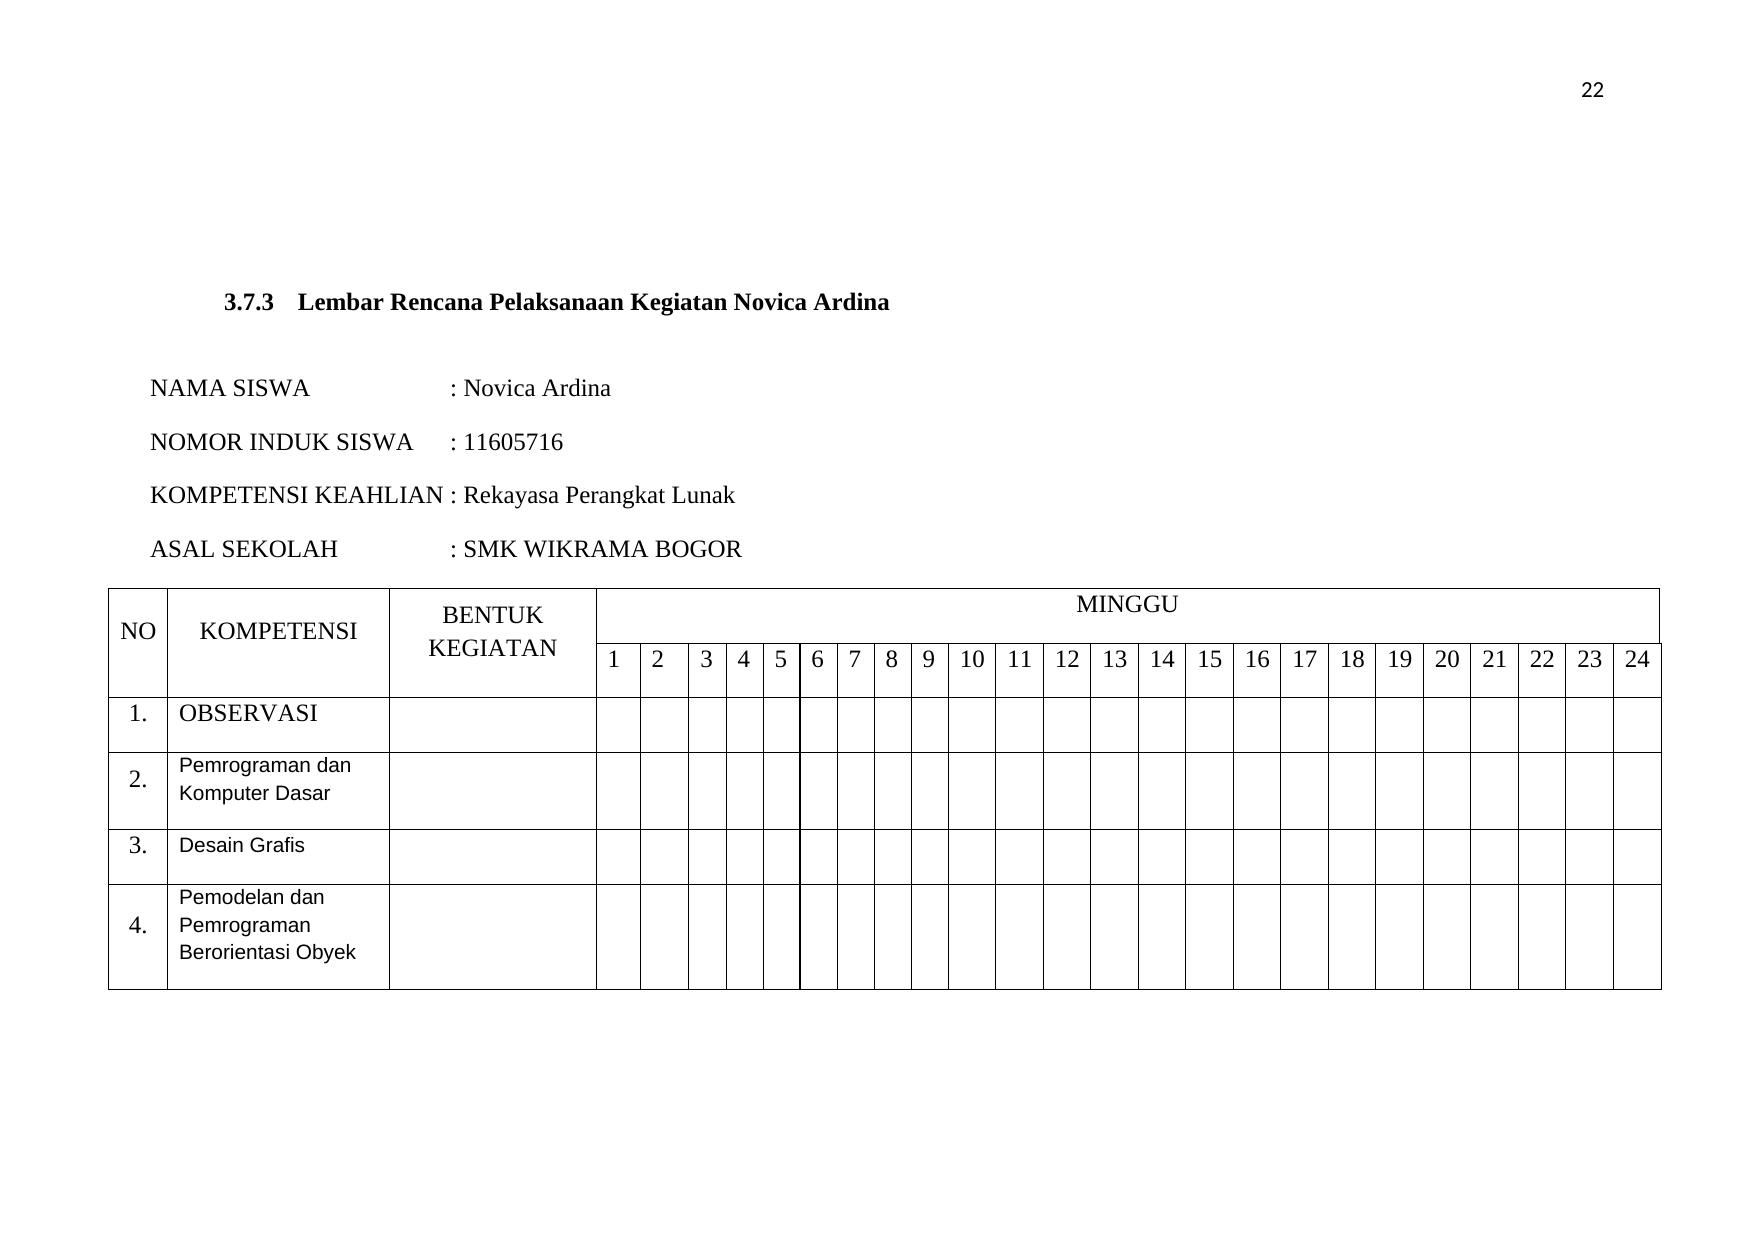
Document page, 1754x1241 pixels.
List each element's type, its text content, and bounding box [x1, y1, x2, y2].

text KOMPETENSI KEAHLIAN : Rekayasa Perangkat Lunak [150, 481, 1604, 509]
table_cell OBSERVASI [168, 698, 389, 752]
table_cell [764, 753, 799, 829]
table_cell [1519, 753, 1565, 829]
table_cell 20 [1424, 644, 1470, 697]
table_cell [1614, 753, 1661, 829]
table_cell 14 [1139, 644, 1185, 697]
table_cell [727, 830, 763, 884]
subtitle Lembar Rencana Pelaksanaan Kegiatan Novica Ardina [224, 287, 1604, 316]
table_cell 3 [689, 644, 726, 697]
table_cell [1519, 830, 1565, 884]
table_cell [912, 830, 948, 884]
table_cell [641, 830, 688, 884]
table_cell [597, 753, 640, 829]
table_cell [727, 753, 763, 829]
table_cell [1424, 753, 1470, 829]
table_cell 1. [109, 698, 167, 752]
table_cell [1139, 698, 1185, 752]
table_cell 2. [109, 753, 167, 829]
table_cell 24 [1614, 644, 1661, 697]
table_cell Pemodelan dan Pemrograman Berorientasi Obyek [168, 885, 389, 989]
text ASAL SEKOLAH : SMK WIKRAMA BOGOR [150, 534, 1604, 563]
table_cell [727, 698, 763, 752]
table_cell 4. [109, 885, 167, 989]
table_cell [597, 885, 640, 989]
table_cell [1044, 698, 1090, 752]
table_cell [801, 753, 837, 829]
table_cell [1281, 698, 1328, 752]
table_cell [764, 698, 799, 752]
table_cell [641, 885, 688, 989]
table_cell 19 [1376, 644, 1423, 697]
table_cell [764, 830, 799, 884]
table_cell [875, 885, 911, 989]
table_cell [1186, 753, 1233, 829]
table_cell [996, 885, 1043, 989]
table_cell [1186, 698, 1233, 752]
table_cell 8 [875, 644, 911, 697]
table_cell [1234, 698, 1280, 752]
table_cell [1614, 885, 1661, 989]
table_header MINGGU [597, 589, 1659, 643]
table_cell [1044, 885, 1090, 989]
table_cell [875, 698, 911, 752]
table_cell [1519, 698, 1565, 752]
table_cell [1281, 753, 1328, 829]
table_cell [1566, 830, 1613, 884]
table_cell [801, 830, 837, 884]
table_header NO [109, 589, 167, 697]
table_cell 1 [597, 644, 640, 697]
table_cell [1376, 753, 1423, 829]
table_cell [641, 753, 688, 829]
table_cell [912, 885, 948, 989]
table_cell [597, 698, 640, 752]
text NAMA SISWA : Novica Ardina [150, 373, 1604, 402]
table_cell 13 [1091, 644, 1138, 697]
table_cell [689, 830, 726, 884]
table_cell [1329, 698, 1375, 752]
table_cell 7 [838, 644, 874, 697]
table_cell [949, 830, 995, 884]
table_cell [1234, 753, 1280, 829]
table_cell 4 [727, 644, 763, 697]
table_cell 12 [1044, 644, 1090, 697]
table_cell [1566, 698, 1613, 752]
table_cell [1091, 698, 1138, 752]
table_cell [1424, 698, 1470, 752]
table_cell [838, 753, 874, 829]
table_cell [1566, 885, 1613, 989]
table_cell Pemrograman dan Komputer Dasar [168, 753, 389, 829]
table_header BENTUK KEGIATAN [390, 589, 596, 697]
table_cell [1091, 885, 1138, 989]
table_cell [390, 698, 596, 752]
table_cell [996, 753, 1043, 829]
table_cell [1424, 885, 1470, 989]
table_cell 16 [1234, 644, 1280, 697]
table_cell [689, 753, 726, 829]
table_cell [838, 830, 874, 884]
table_cell [1139, 830, 1185, 884]
table_cell [1139, 885, 1185, 989]
table_cell 6 [801, 644, 837, 697]
table_cell [1614, 698, 1661, 752]
table_cell [1614, 830, 1661, 884]
table_header KOMPETENSI [168, 589, 389, 697]
table_cell [801, 885, 837, 989]
table_cell [390, 753, 596, 829]
table_cell 11 [996, 644, 1043, 697]
table_cell 2 [641, 644, 688, 697]
table_cell [390, 830, 596, 884]
table_cell [1091, 830, 1138, 884]
table_cell [1471, 885, 1518, 989]
table_cell [838, 698, 874, 752]
table_cell [1329, 753, 1375, 829]
table_cell [597, 830, 640, 884]
table_cell [727, 885, 763, 989]
table_cell [949, 885, 995, 989]
table_cell [1376, 830, 1423, 884]
table_cell 18 [1329, 644, 1375, 697]
table_cell [1329, 830, 1375, 884]
table_cell [1519, 885, 1565, 989]
table_cell [838, 885, 874, 989]
table_cell [764, 885, 799, 989]
table_cell 23 [1566, 644, 1613, 697]
table_cell [1186, 885, 1233, 989]
table_cell [1234, 885, 1280, 989]
table_cell [1376, 698, 1423, 752]
table_cell [1329, 885, 1375, 989]
table_cell 22 [1519, 644, 1565, 697]
table_cell [1044, 830, 1090, 884]
table_cell [1471, 753, 1518, 829]
table_cell [875, 753, 911, 829]
table_cell 15 [1186, 644, 1233, 697]
table_cell [1091, 753, 1138, 829]
table_cell [689, 885, 726, 989]
table_cell 3. [109, 830, 167, 884]
table_cell [912, 698, 948, 752]
table_cell [1376, 885, 1423, 989]
table_cell [1186, 830, 1233, 884]
table_cell [1139, 753, 1185, 829]
table_cell [1281, 885, 1328, 989]
table_cell Desain Grafis [168, 830, 389, 884]
table_cell [1566, 753, 1613, 829]
table_cell 10 [949, 644, 995, 697]
table_cell [641, 698, 688, 752]
table_cell [1424, 830, 1470, 884]
table_cell [1471, 830, 1518, 884]
table_cell [689, 698, 726, 752]
table_cell 21 [1471, 644, 1518, 697]
table_cell [1471, 698, 1518, 752]
table_cell [949, 698, 995, 752]
table_cell [801, 698, 837, 752]
table_cell [912, 753, 948, 829]
table_cell [1234, 830, 1280, 884]
table_cell [1281, 830, 1328, 884]
text NOMOR INDUK SISWA : 11605716 [150, 427, 1604, 455]
table_cell [996, 698, 1043, 752]
table_cell [390, 885, 596, 989]
table_cell [875, 830, 911, 884]
table_cell [949, 753, 995, 829]
table_cell [1044, 753, 1090, 829]
table_cell [996, 830, 1043, 884]
table_cell 9 [912, 644, 948, 697]
table_cell 17 [1281, 644, 1328, 697]
table_cell 5 [764, 644, 799, 697]
